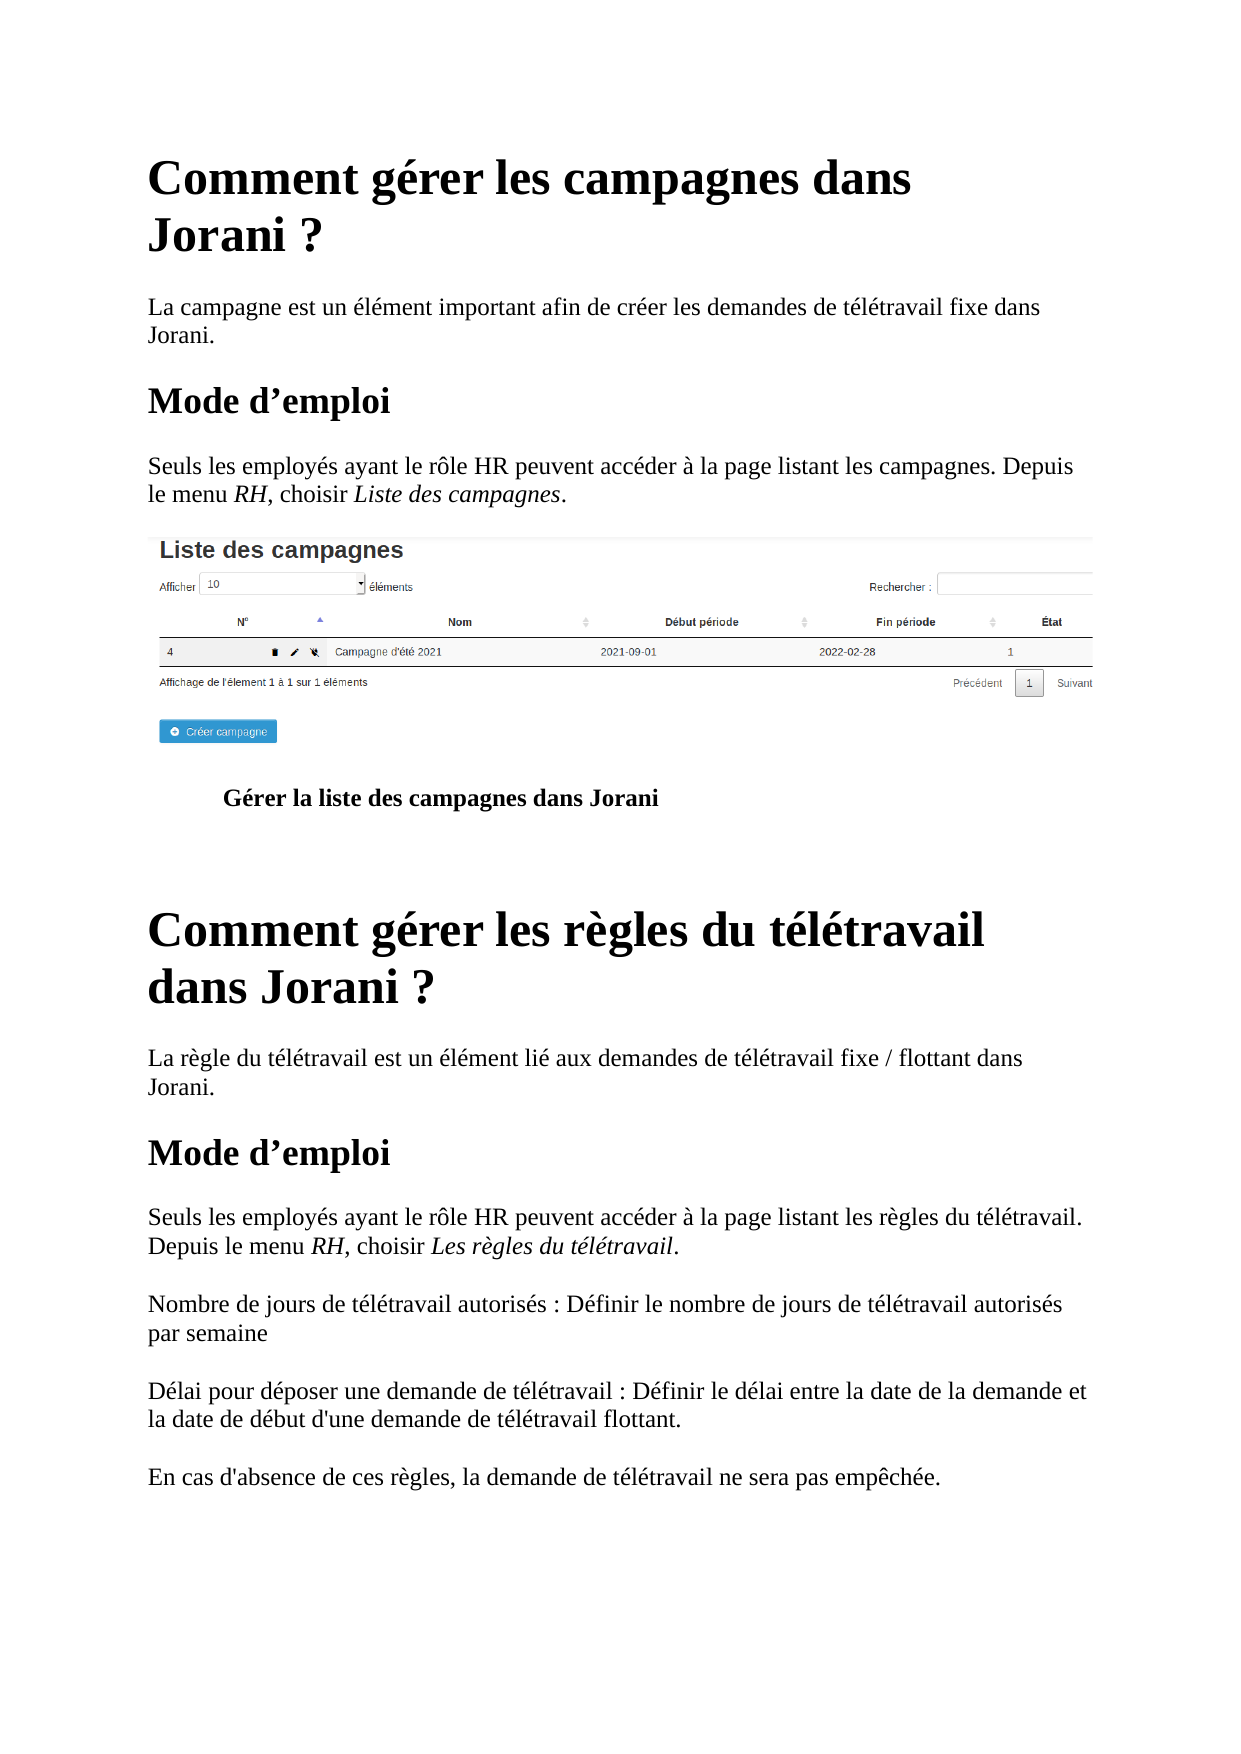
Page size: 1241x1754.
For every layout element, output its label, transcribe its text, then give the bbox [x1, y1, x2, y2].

text Seuls les employés ayant le rôle HR peuvent accéder à la page listant les règles du télétravail. Depuis le menu RH, choisir Les règles du télétravail. [148, 1202, 1093, 1260]
text Nombre de jours de télétravail autorisés : Définir le nombre de jours de télétravail autorisés par semaine [148, 1289, 1093, 1347]
text En cas d'absence de ces règles, la demande de télétravail ne sera pas empêchée. [148, 1462, 1093, 1491]
text Délai pour déposer une demande de télétravail : Définir le délai entre la date de la demande et la date de début d'une demande de télétravail flottant. [148, 1376, 1093, 1433]
subtitle Comment gérer les règles du télétravail dans Jorani ? [148, 899, 1093, 1014]
subtitle Comment gérer les campagnes dans Jorani ? [148, 148, 1093, 263]
text Gérer la liste des campagnes dans Jorani [223, 783, 1093, 812]
subtitle Mode d’emploi [148, 1130, 1093, 1173]
subtitle Mode d’emploi [148, 378, 1093, 422]
picture [147, 537, 1093, 755]
subtitle La règle du télétravail est un élément lié aux demandes de télétravail fixe / flottant dans Jorani. [148, 1043, 1093, 1101]
subtitle La campagne est un élément important afin de créer les demandes de télétravail fixe dans Jorani. [148, 292, 1093, 349]
text Seuls les employés ayant le rôle HR peuvent accéder à la page listant les campagnes. Depuis le menu RH, choisir Liste des campagnes. [148, 451, 1093, 508]
